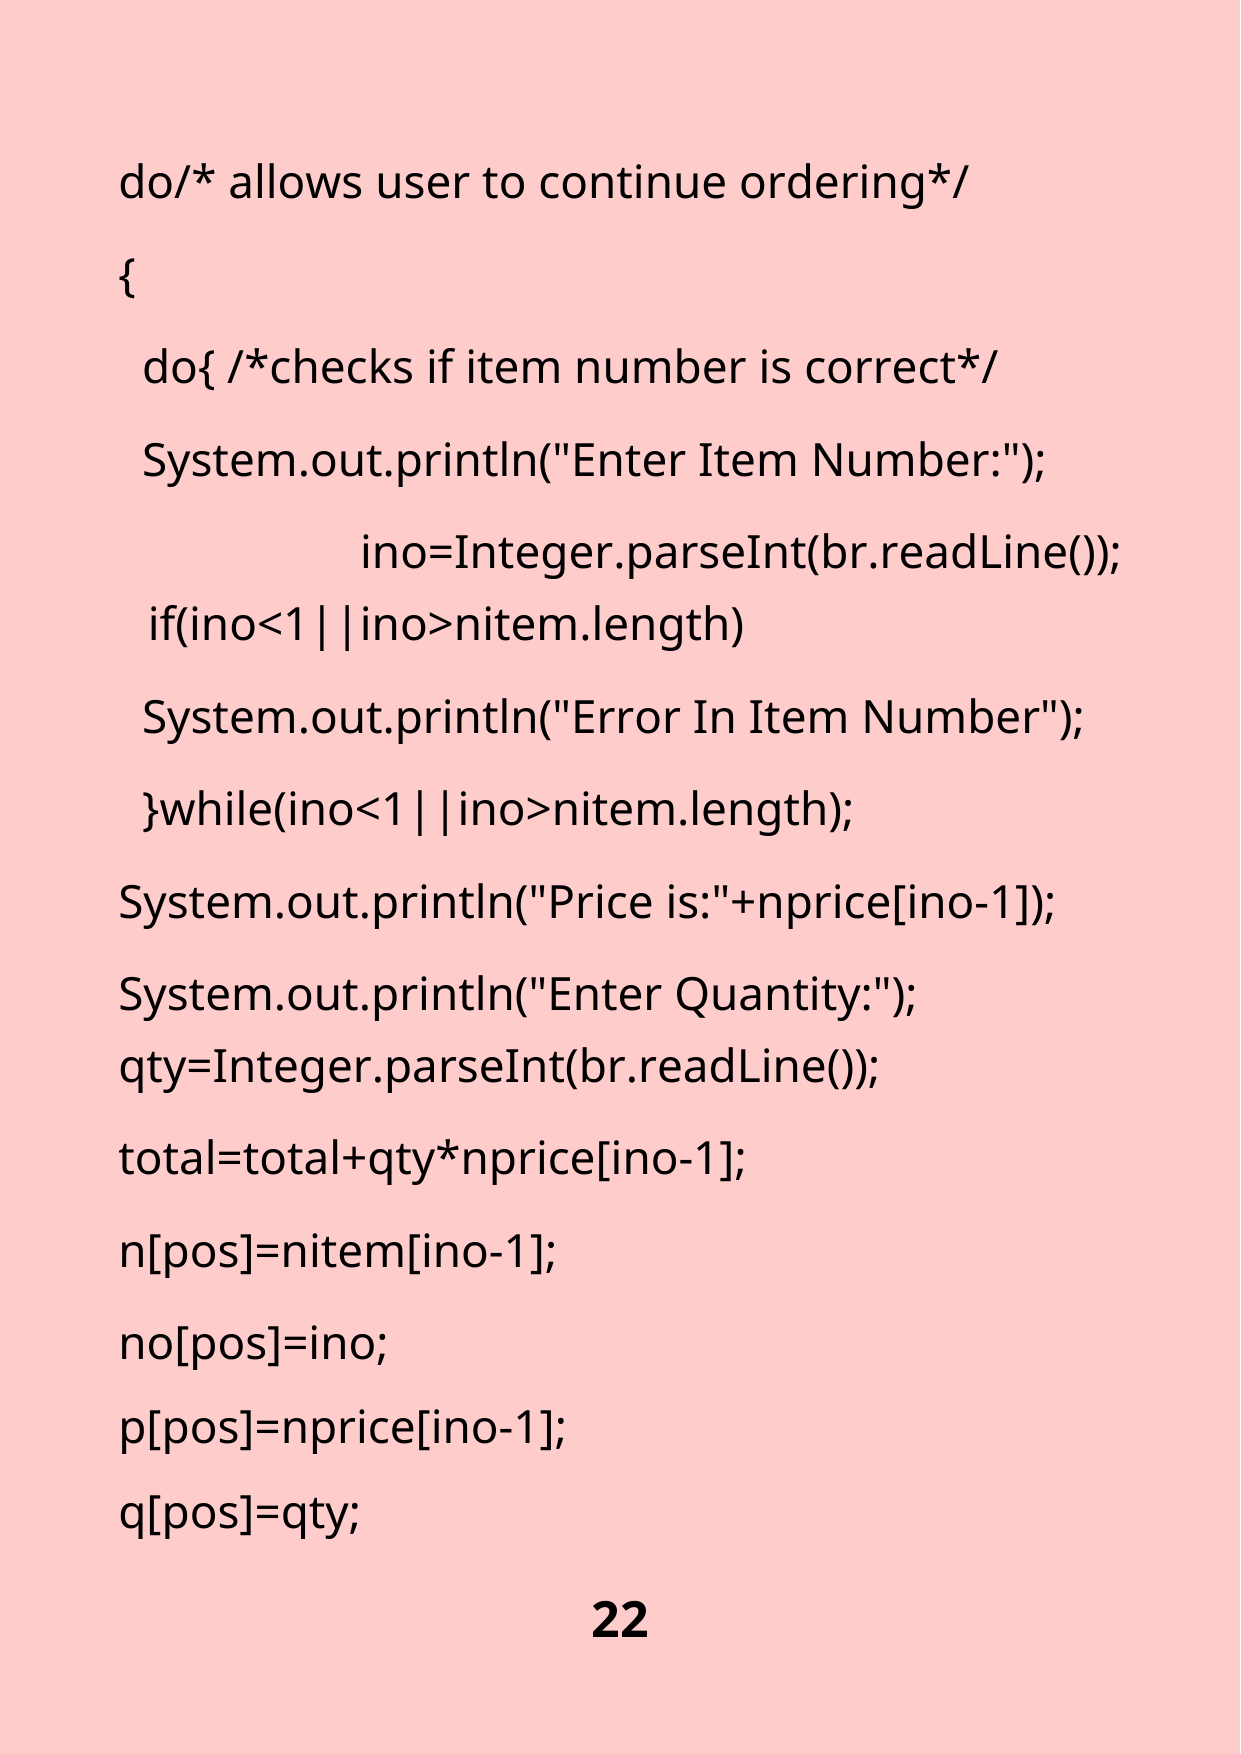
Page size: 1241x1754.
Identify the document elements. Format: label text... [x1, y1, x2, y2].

text q[pos]=qty; [118, 1479, 1122, 1542]
text p[pos]=nprice[ino-1]; [118, 1395, 1122, 1457]
text { [118, 242, 1122, 305]
text System.out.println("Enter Item Number:"); [118, 427, 1122, 490]
text total=total+qty*nprice[ino-1]; [118, 1126, 1122, 1188]
text n[pos]=nitem[ino-1]; [118, 1218, 1122, 1281]
text System.out.println("Error In Item Number"); [118, 684, 1122, 747]
text do{ /*checks if item number is correct*/ [118, 335, 1122, 397]
text ino=Integer.parseInt(br.readLine()); if(ino<1||ino>nitem.length) [118, 520, 1122, 654]
text no[pos]=ino; [118, 1311, 1122, 1373]
text do/* allows user to continue ordering*/ [118, 150, 1122, 212]
text }while(ino<1||ino>nitem.length); [118, 777, 1122, 839]
text System.out.println("Enter Quantity:"); qty=Integer.parseInt(br.readLine()); [118, 962, 1122, 1096]
text System.out.println("Price is:"+nprice[ino-1]); [118, 869, 1122, 932]
